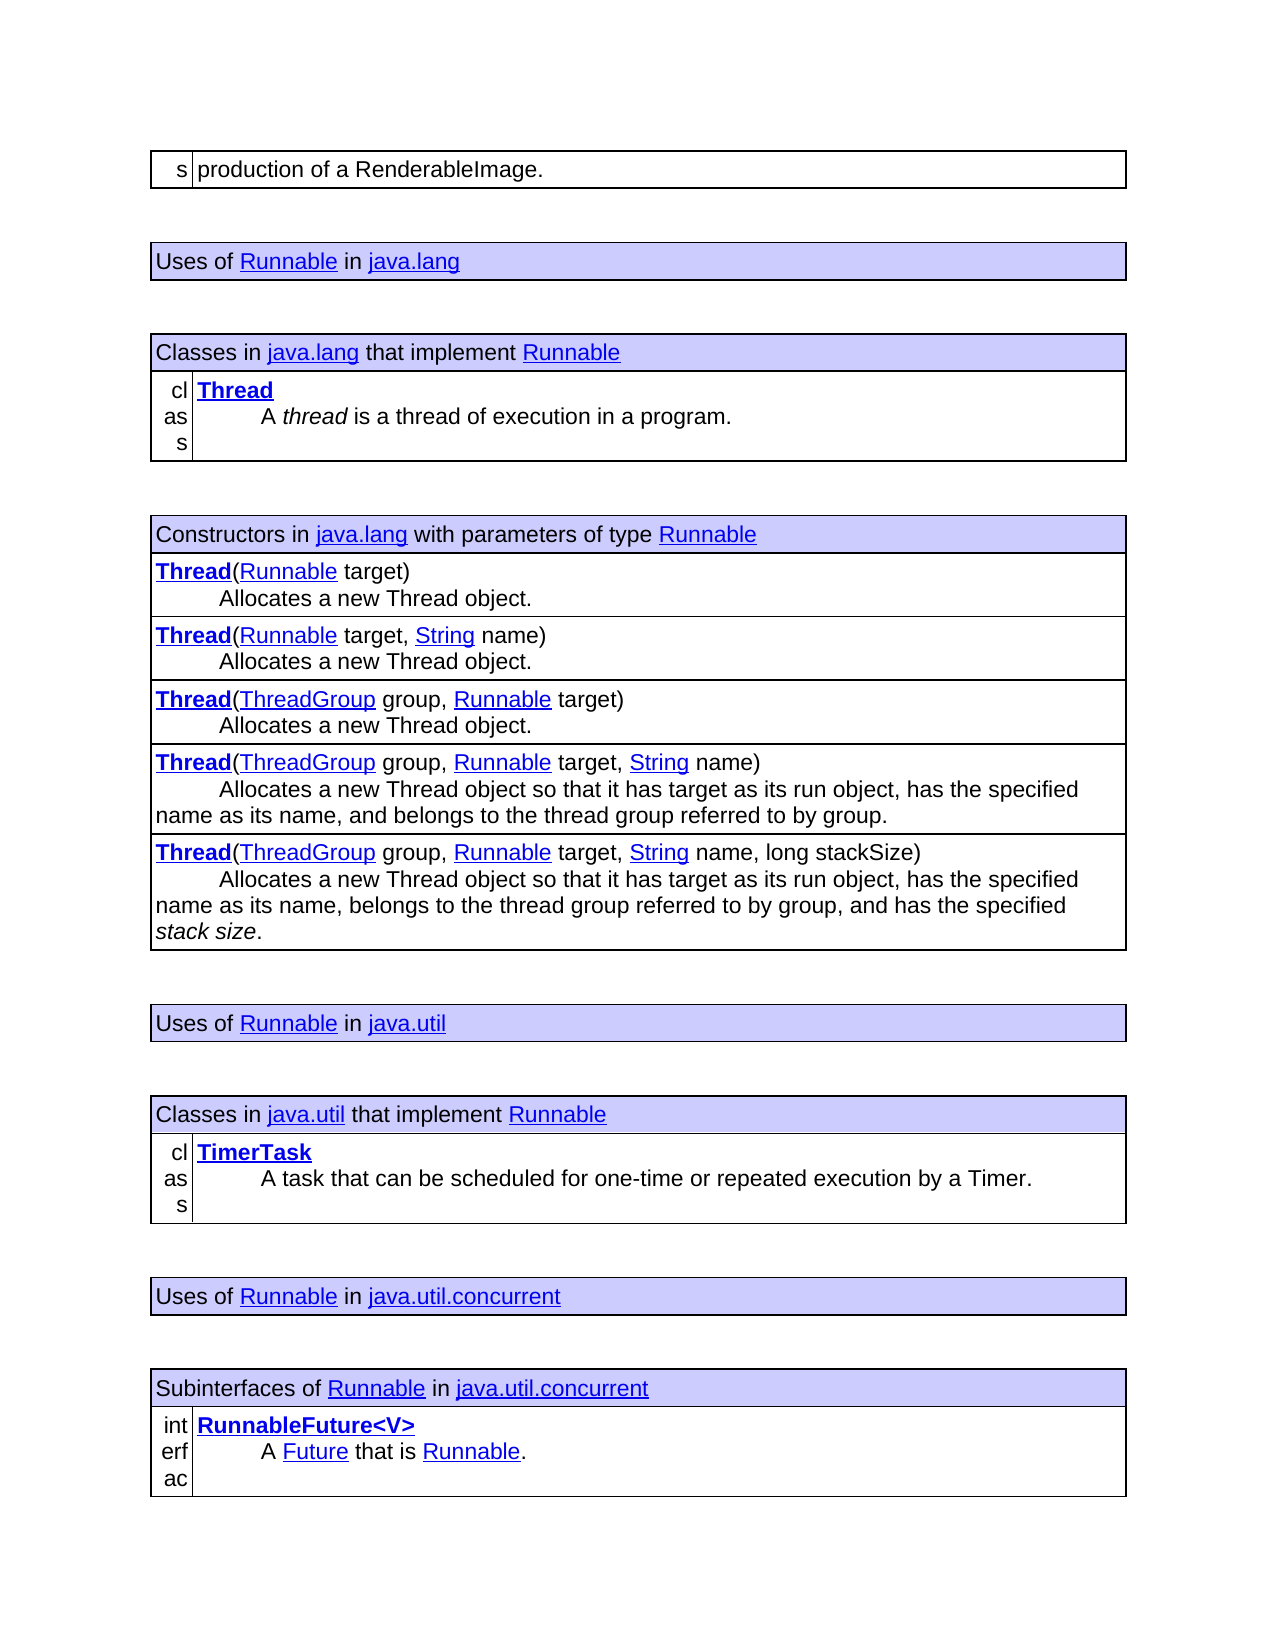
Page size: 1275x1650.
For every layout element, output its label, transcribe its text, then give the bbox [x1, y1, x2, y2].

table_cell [193, 152, 1125, 187]
table_header Subinterfaces of Runnable in java.util.concurrent [152, 1370, 1125, 1406]
table_cell class [152, 152, 192, 187]
table_cell Thread(ThreadGroup group, Runnable target, String name, long stackSize) Allocates a new Thread object so that it has target as its run object, has the specified name as its name, belongs to the thread group referred to by group, and has the specified stack size. [152, 835, 1125, 949]
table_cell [193, 1407, 1125, 1496]
table_header Constructors in java.lang with parameters of type Runnable [152, 516, 1125, 552]
table_cell class [152, 372, 192, 460]
table_cell TimerTask A task that can be scheduled for one-time or repeated execution by a Timer. [193, 1134, 1125, 1222]
table_cell Thread(ThreadGroup group, Runnable target, String name) Allocates a new Thread object so that it has target as its run object, has the specified name as its name, and belongs to the thread group referred to by group. [152, 745, 1125, 833]
table_header Uses of Runnable in java.util.concurrent [152, 1278, 1125, 1314]
table_header Uses of Runnable in java.lang [152, 243, 1125, 279]
table_cell Thread A thread is a thread of execution in a program. [193, 372, 1125, 460]
table_header Classes in java.util that implement Runnable [152, 1097, 1125, 1132]
table_header Classes in java.lang that implement Runnable [152, 335, 1125, 370]
table_cell Thread(Runnable target) Allocates a new Thread object. [152, 554, 1125, 616]
table_cell interface [152, 1407, 192, 1496]
table_header Uses of Runnable in java.util [152, 1005, 1125, 1041]
table_cell Thread(Runnable target, String name) Allocates a new Thread object. [152, 617, 1125, 679]
table_cell class [152, 1134, 192, 1222]
table_cell Thread(ThreadGroup group, Runnable target) Allocates a new Thread object. [152, 681, 1125, 743]
